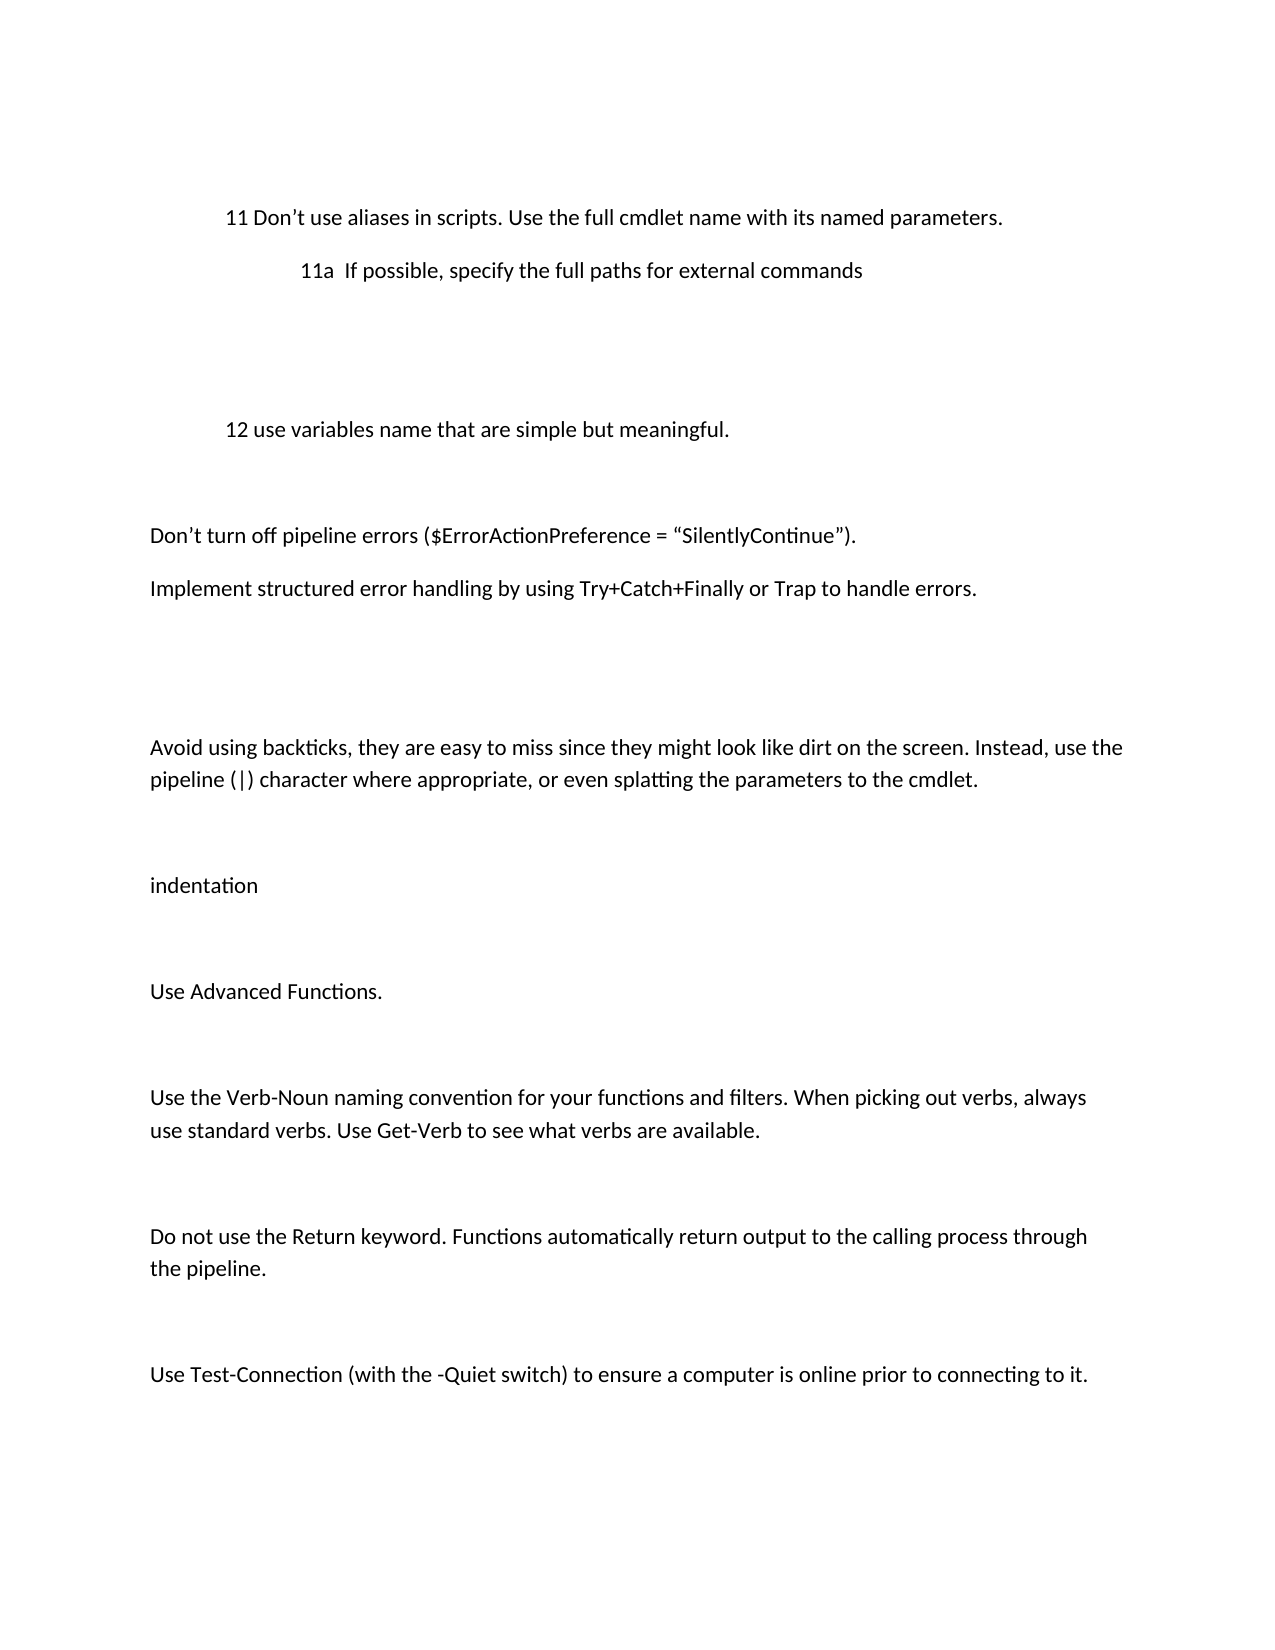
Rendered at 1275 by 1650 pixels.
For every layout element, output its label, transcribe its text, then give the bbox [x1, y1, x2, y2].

text 11a If possible, specify the full paths for external commands [150, 256, 1125, 284]
text Use the Verb-Noun naming convention for your functions and filters. When picking out verbs, always use standard verbs. Use Get-Verb to see what verbs are available. [150, 1083, 1125, 1144]
text Don’t turn off pipeline errors ($ErrorActionPreference = “SilentlyContinue”). [150, 521, 1125, 549]
text Use Advanced Functions. [150, 977, 1125, 1006]
text Implement structured error handling by using Try+Catch+Finally or Trap to handle errors. [150, 574, 1125, 602]
text indentation [150, 871, 1125, 899]
text Avoid using backticks, they are easy to miss since they might look like dirt on the screen. Instead, use the pipeline (|) character where appropriate, or even splatting the parameters to the cmdlet. [150, 733, 1125, 793]
text 12 use variables name that are simple but meaningful. [150, 415, 1125, 443]
text Do not use the Return keyword. Functions automatically return output to the calling process through the pipeline. [150, 1222, 1125, 1282]
text 11 Don’t use aliases in scripts. Use the full cmdlet name with its named parameters. [150, 203, 1125, 231]
text Use Test-Connection (with the -Quiet switch) to ensure a computer is online prior to connecting to it. [150, 1360, 1125, 1388]
